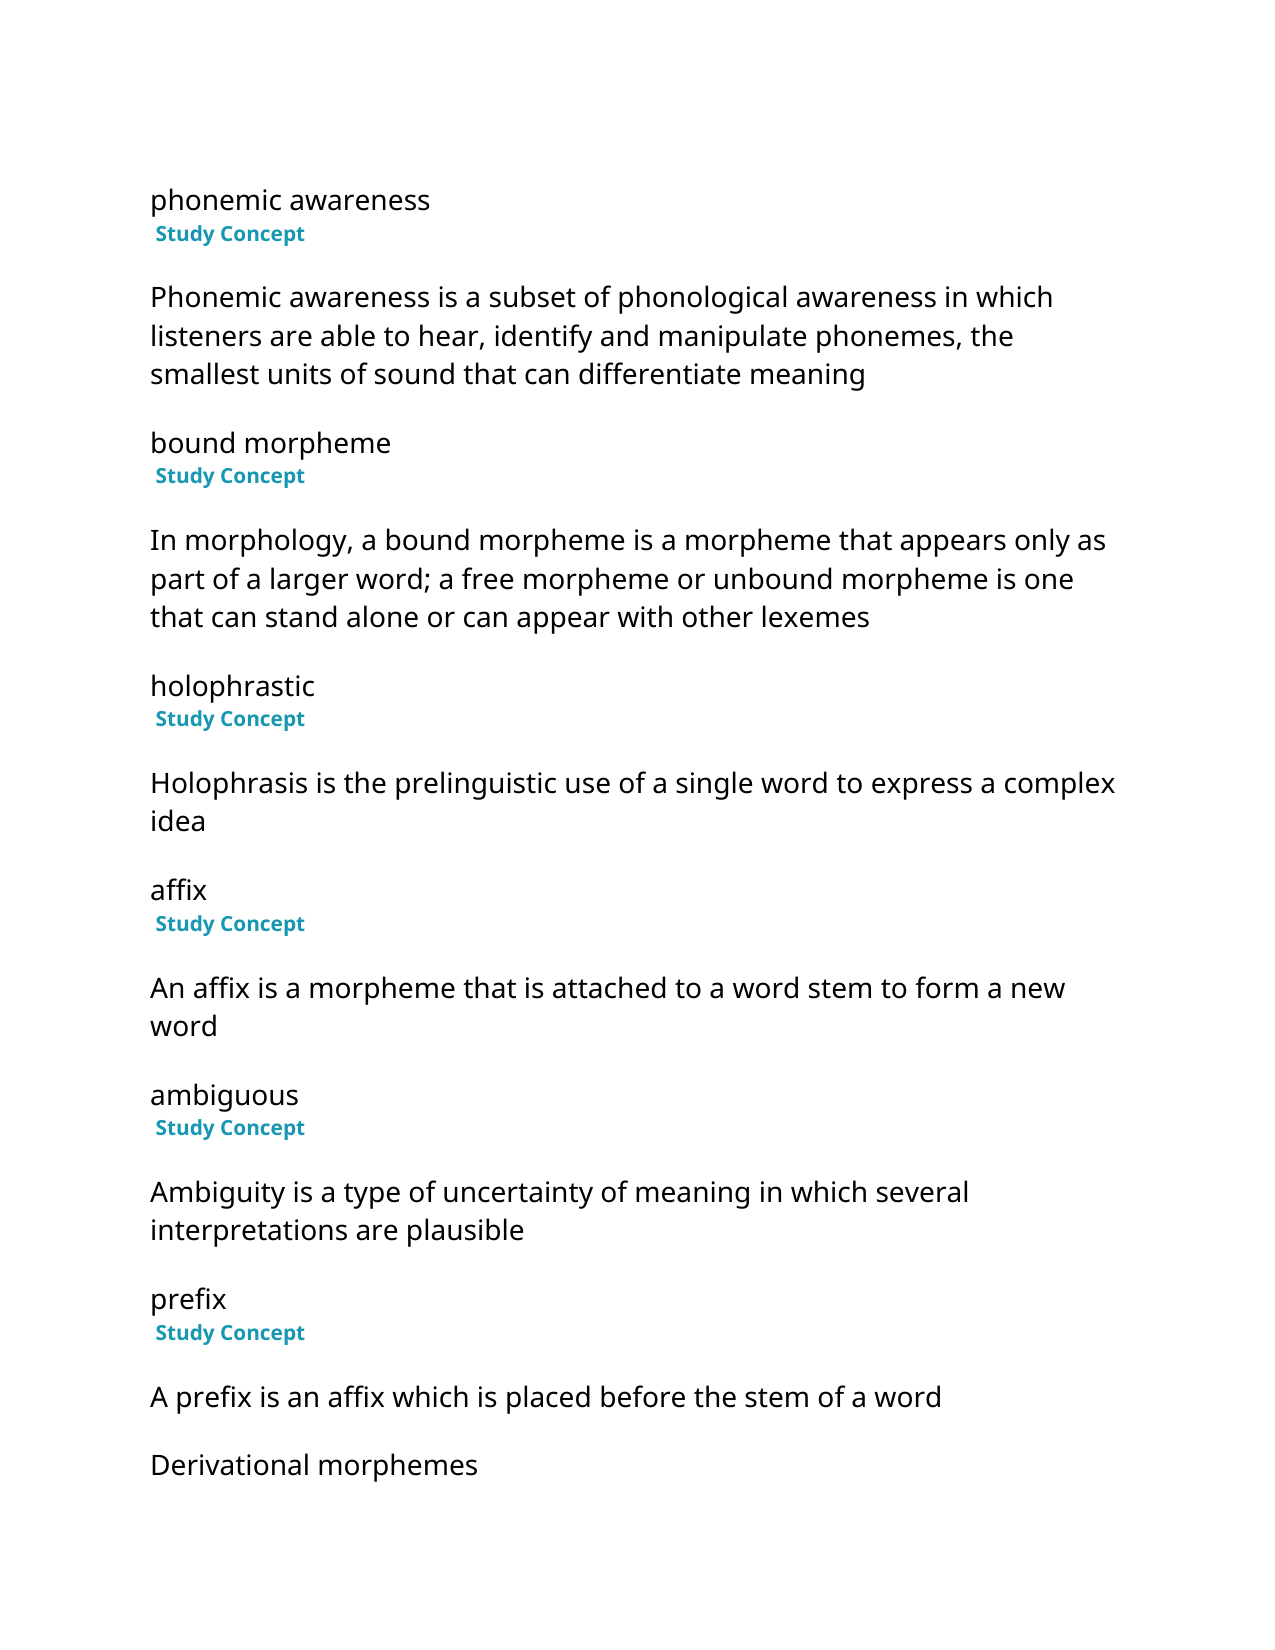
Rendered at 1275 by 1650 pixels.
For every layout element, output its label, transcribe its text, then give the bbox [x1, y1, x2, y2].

text Study Concept [150, 909, 1125, 937]
text affix [150, 871, 1125, 909]
text In morphology, a bound morpheme is a morpheme that appears only as part of a larger word; a free morpheme or unbound morpheme is one that can stand alone or can appear with other lexemes [150, 521, 1125, 636]
text bound morpheme [150, 423, 1125, 462]
text phonemic awareness [150, 181, 1125, 219]
text ambiguous [150, 1075, 1125, 1113]
text A prefix is an affix which is placed before the stem of a word [150, 1377, 1125, 1415]
text Derivational morphemes [150, 1446, 1125, 1484]
text Study Concept [150, 704, 1125, 733]
text Ambiguity is a type of uncertainty of meaning in which several interpretations are plausible [150, 1172, 1125, 1249]
text An affix is a morpheme that is attached to a word stem to form a new word [150, 968, 1125, 1044]
text prefix [150, 1279, 1125, 1318]
text Study Concept [150, 219, 1125, 247]
text holophrastic [150, 666, 1125, 704]
text Phonemic awareness is a subset of phonological awareness in which listeners are able to hear, identify and manipulate phonemes, the smallest units of sound that can differentiate meaning [150, 278, 1125, 393]
text Study Concept [150, 1318, 1125, 1346]
text Study Concept [150, 462, 1125, 490]
text Study Concept [150, 1113, 1125, 1142]
text Holophrasis is the prelinguistic use of a single word to express a complex idea [150, 763, 1125, 840]
